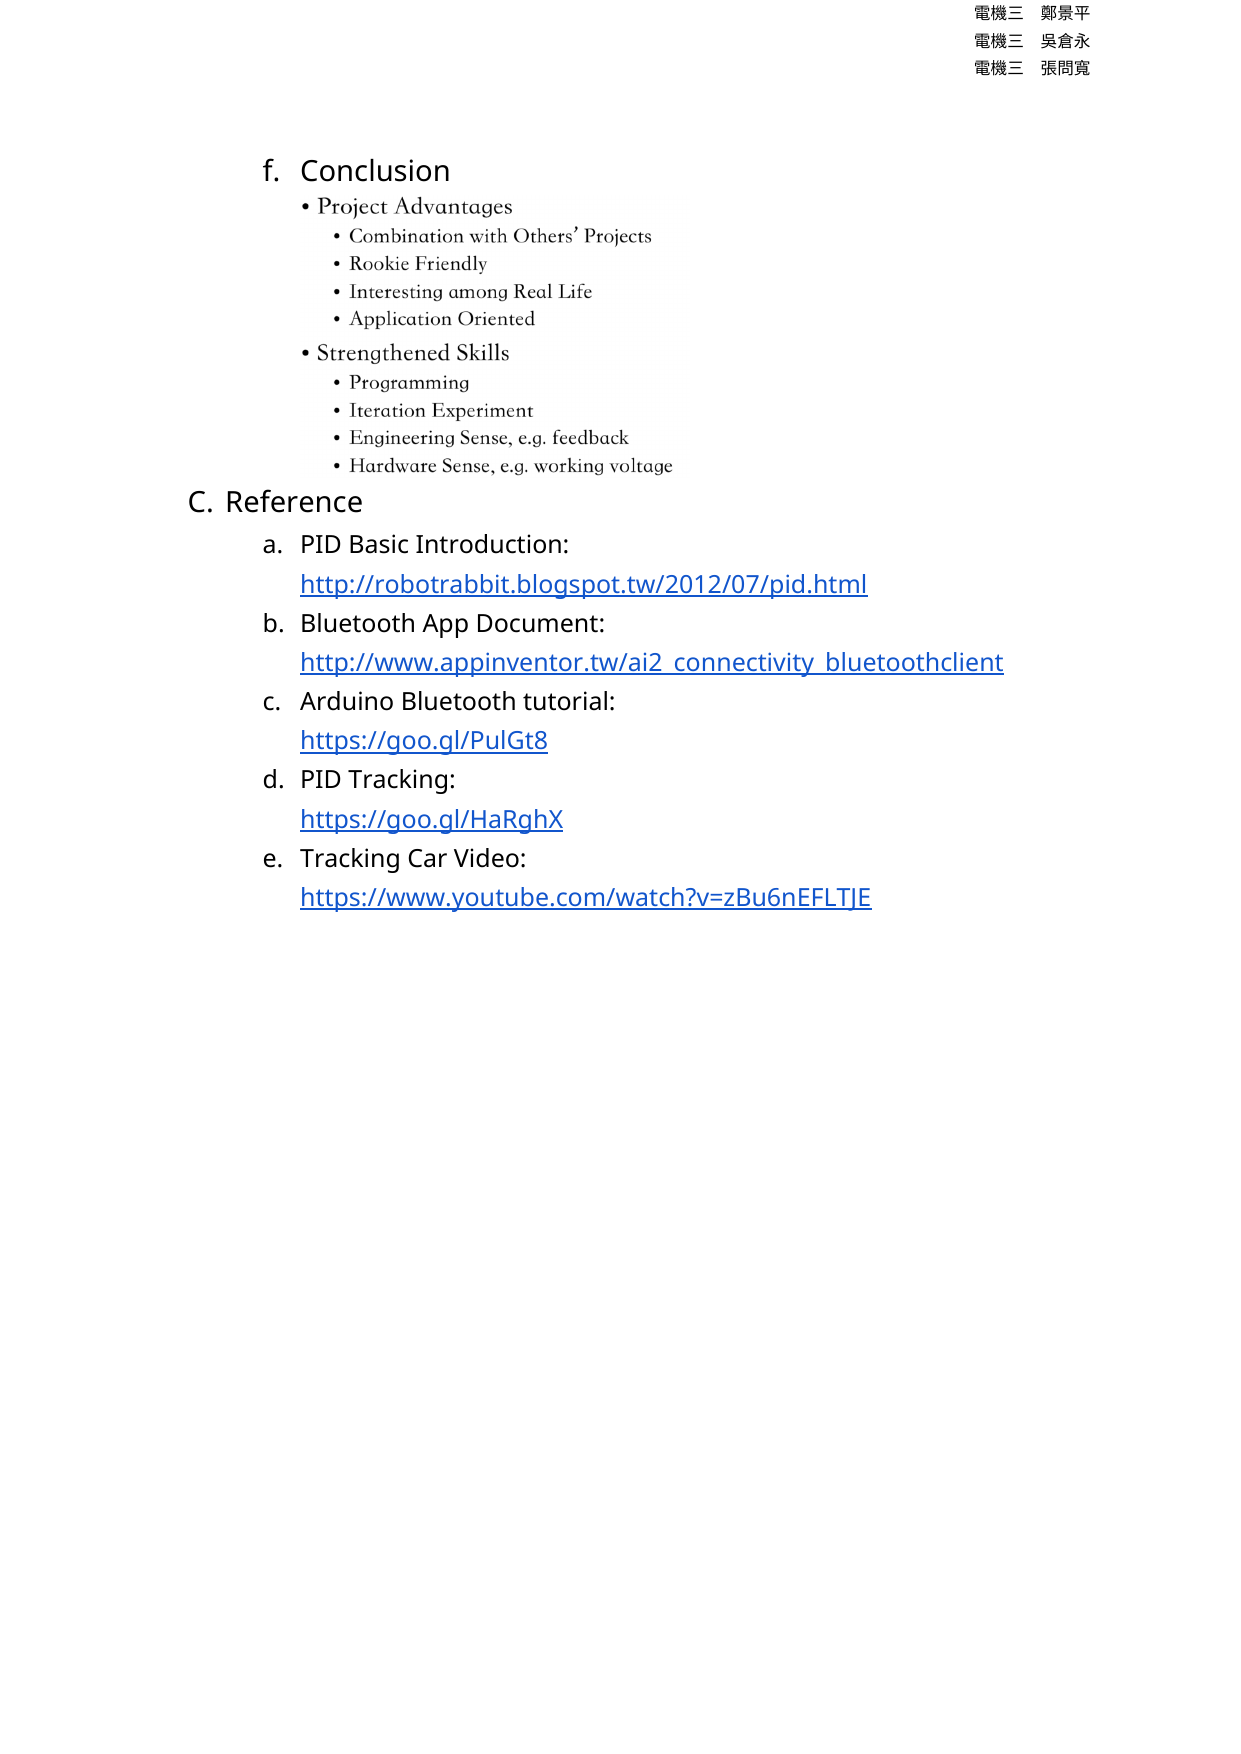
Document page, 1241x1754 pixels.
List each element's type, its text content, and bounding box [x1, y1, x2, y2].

list Tracking Car Video: [262, 841, 1090, 874]
list Reference [187, 482, 1090, 521]
list PID Basic Introduction: [262, 527, 1090, 561]
list Bluetooth App Document: [262, 606, 1090, 639]
text http://www.appinventor.tw/ai2_connectivity_bluetoothclient [300, 645, 1090, 679]
text https://goo.gl/PulGt8 [225, 723, 1090, 757]
picture [300, 195, 690, 478]
list PID Tracking: [262, 762, 1090, 796]
text http://robotrabbit.blogspot.tw/2012/07/pid.html [300, 566, 1090, 600]
list Conclusion [262, 150, 1090, 190]
text https://www.youtube.com/watch?v=zBu6nEFLTJE [225, 880, 1090, 914]
list Arduino Bluetooth tutorial: [262, 684, 1090, 718]
text https://goo.gl/HaRghX [225, 801, 1090, 835]
